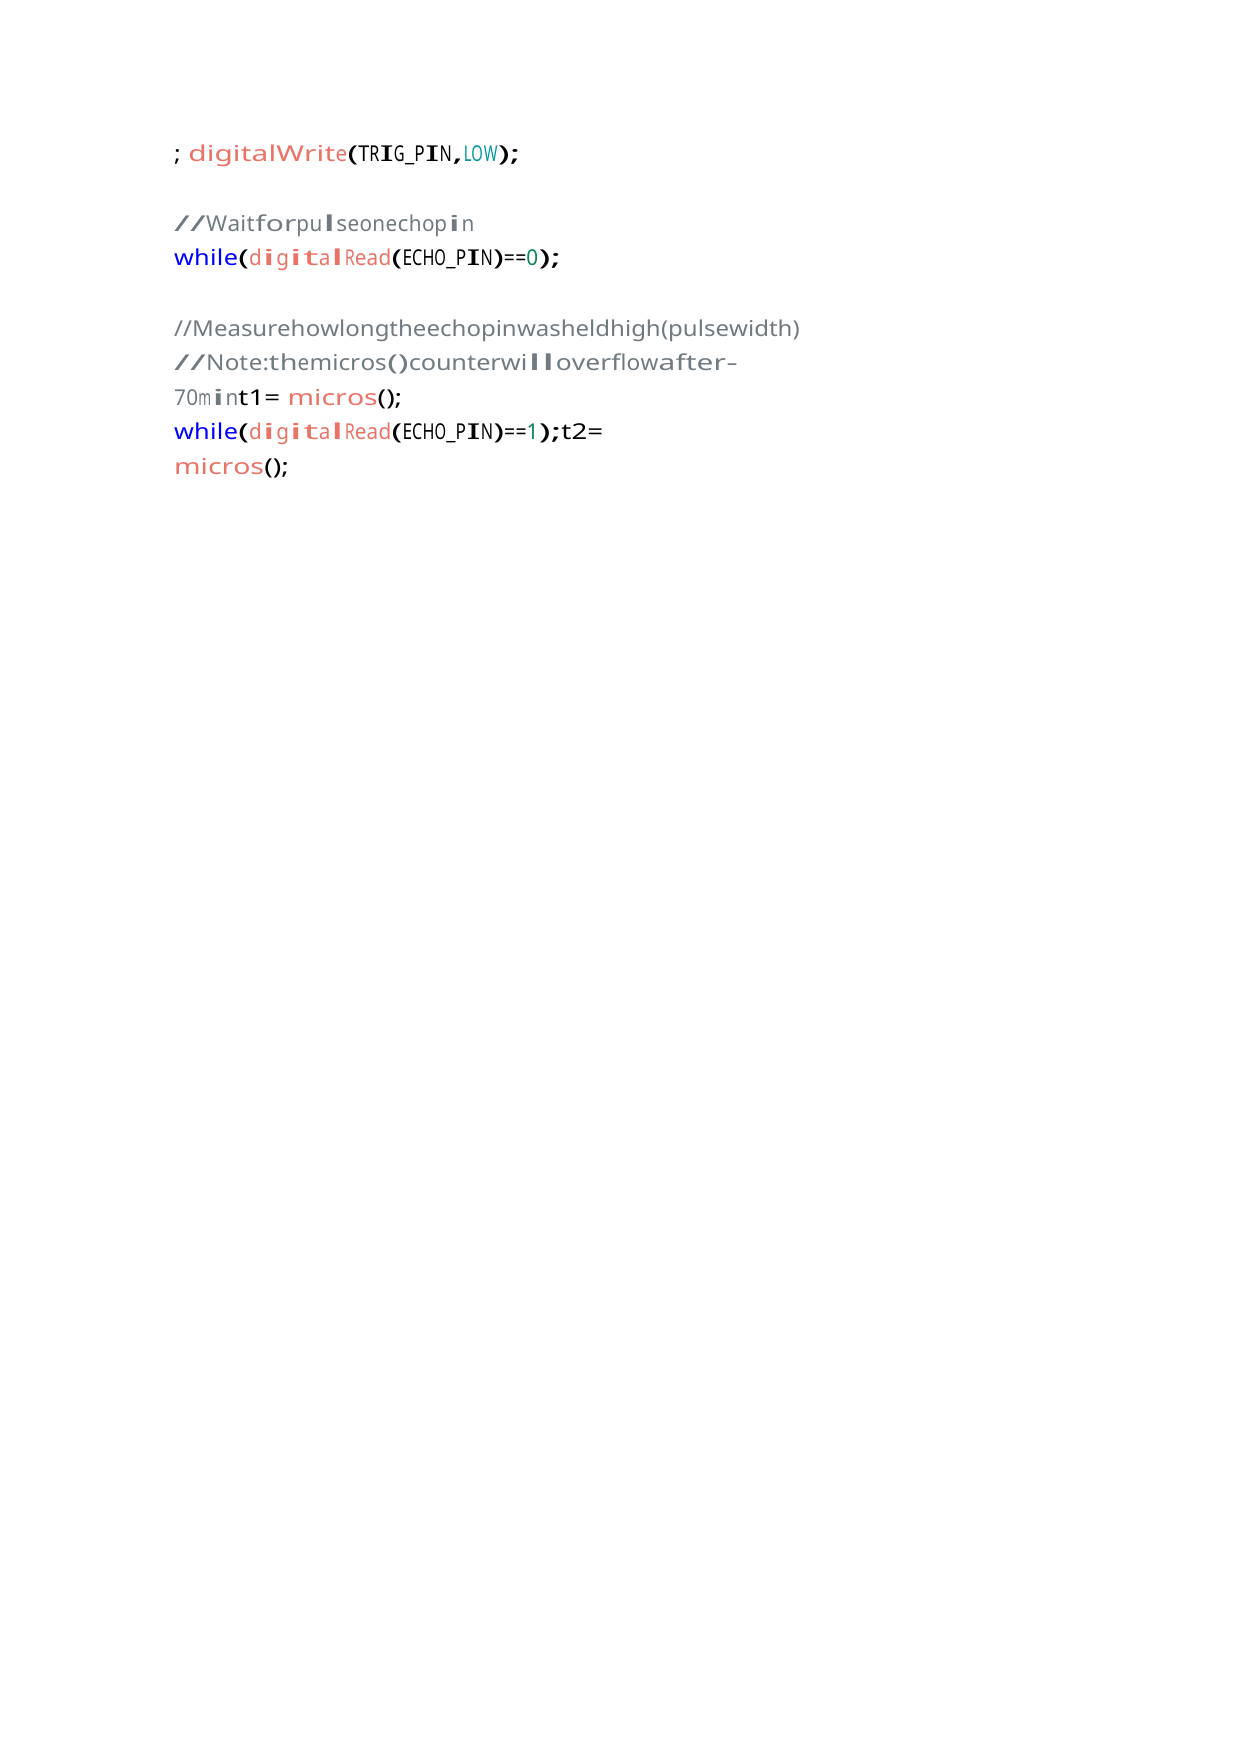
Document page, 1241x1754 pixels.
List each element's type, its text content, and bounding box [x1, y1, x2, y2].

text while(digitalRead(ECHO_PIN)==1);t2= micros(); [174, 416, 703, 481]
text //Waitforpulseonechopin while(digitalRead(ECHO_PIN)==0); [174, 208, 813, 272]
text //Measurehowlongtheechopinwasheldhigh(pulsewidth) [174, 312, 1101, 342]
text //Note:themicros()counterwilloverflowafter-70mint1= micros(); [174, 347, 813, 411]
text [174, 137, 813, 167]
